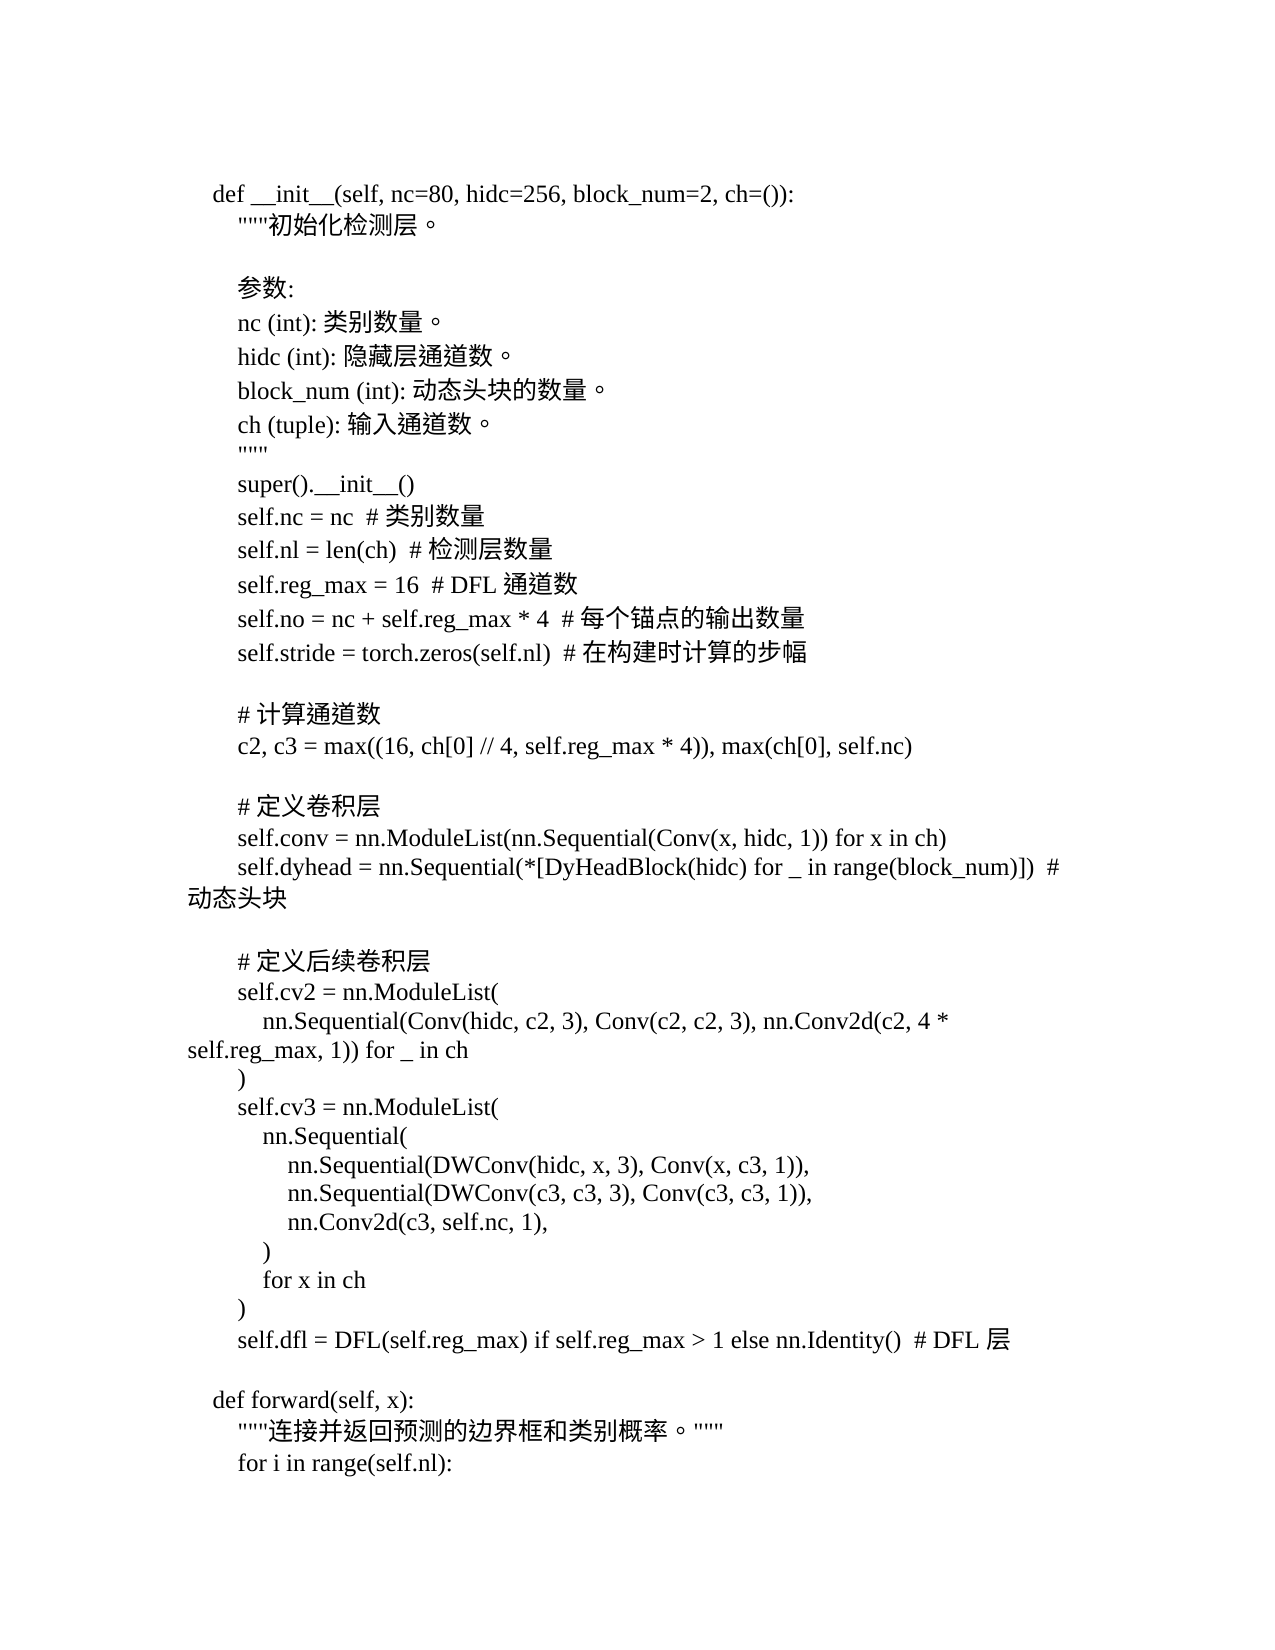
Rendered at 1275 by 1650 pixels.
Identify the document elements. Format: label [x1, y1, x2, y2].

text [187, 150, 1087, 1477]
